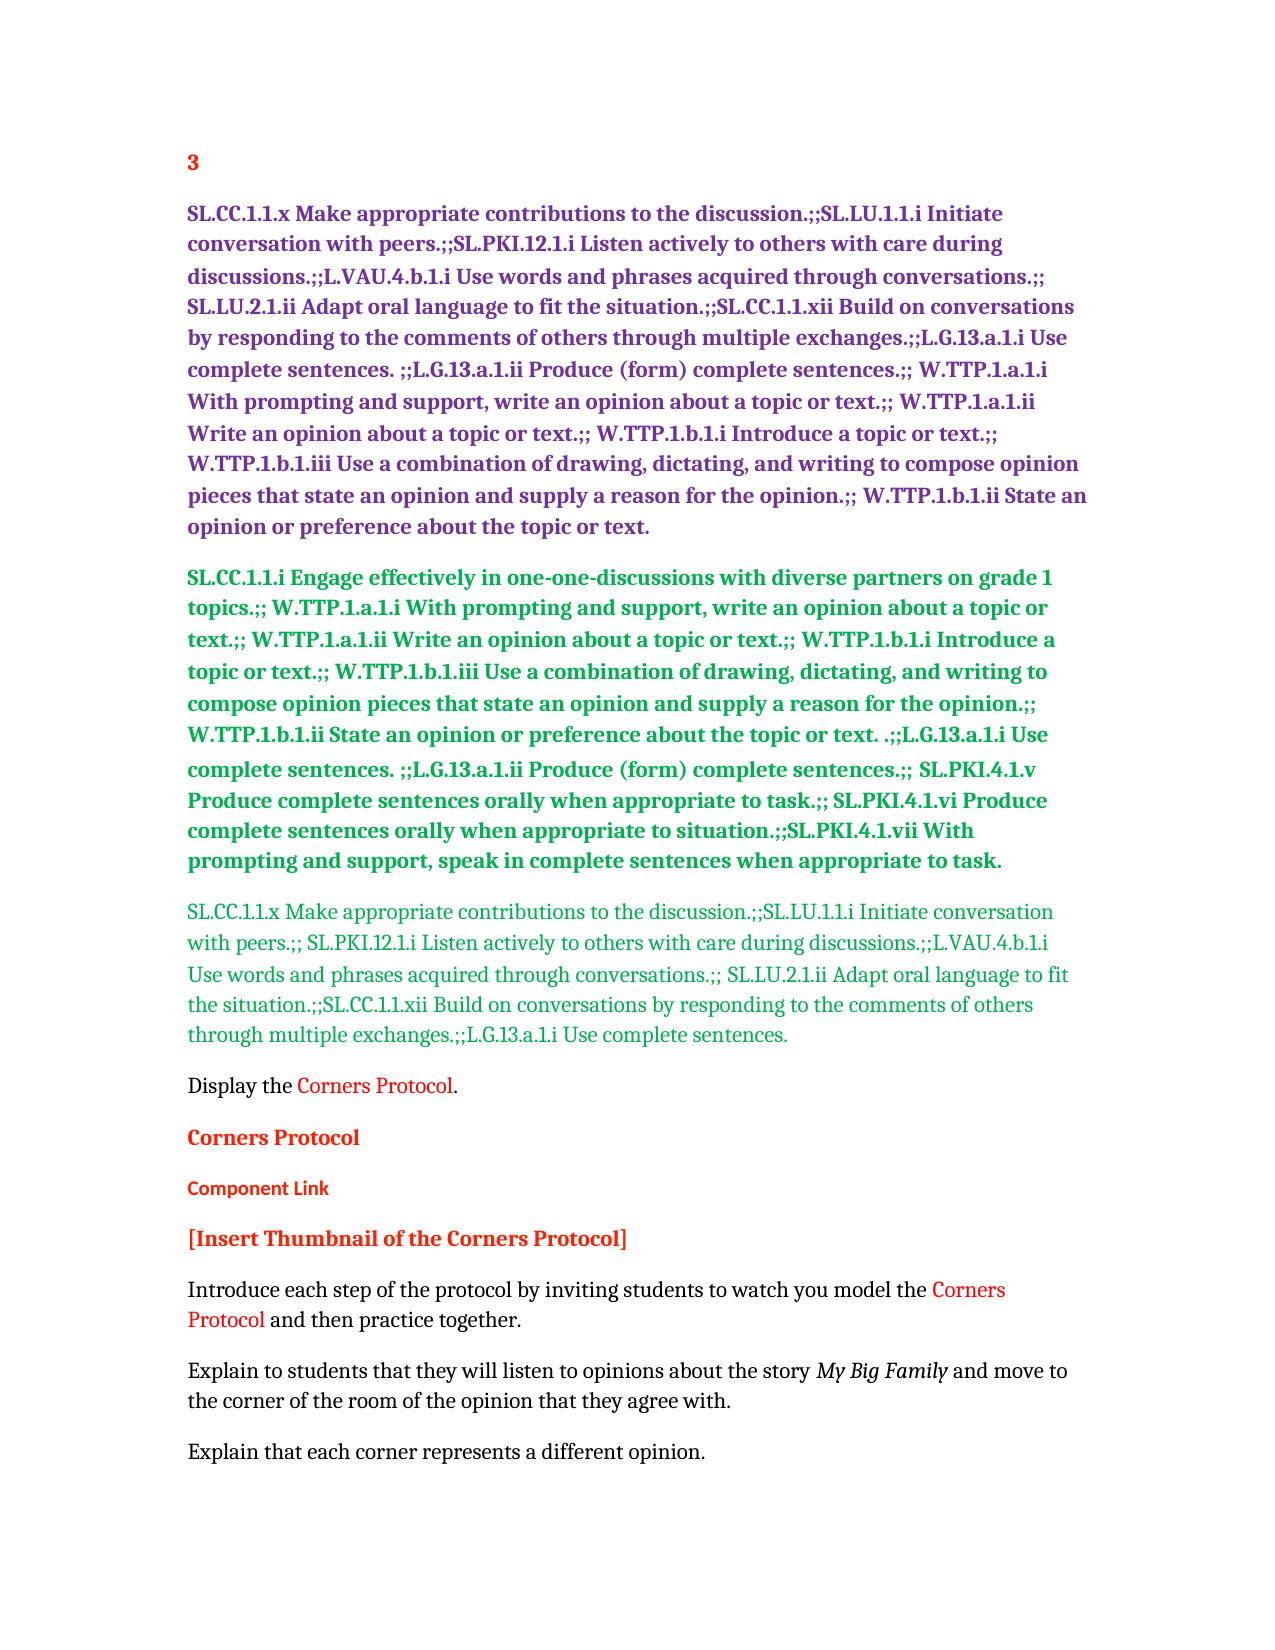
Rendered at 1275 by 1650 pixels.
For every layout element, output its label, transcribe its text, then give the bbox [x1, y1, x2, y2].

text Explain that each corner represents a different opinion. [187, 1439, 1087, 1465]
text Introduce each step of the protocol by inviting students to watch you model the Corners Protocol and then practice together. [187, 1276, 1087, 1333]
text Corners Protocol [187, 1124, 1087, 1151]
text [Insert Thumbnail of the Corners Protocol] [187, 1225, 1087, 1252]
text Component Link [187, 1175, 1087, 1201]
text SL.CC.1.1.x Make appropriate contributions to the discussion.;;SL.LU.1.1.i Initiate conversation with peers.;; SL.PKI.12.1.i Listen actively to others with care during discussions.;;L.VAU.4.b.1.i Use words and phrases acquired through conversations.;; SL.LU.2.1.ii Adapt oral language to fit the situation.;;SL.CC.1.1.xii Build on conversations by responding to the comments of others through multiple exchanges.;;L.G.13.a.1.i Use complete sentences. [187, 899, 1087, 1049]
text SL.CC.1.1.i Engage effectively in one-one-discussions with diverse partners on grade 1 topics.;; W.TTP.1.a.1.i With prompting and support, write an opinion about a topic or text.;; W.TTP.1.a.1.ii Write an opinion about a topic or text.;; W.TTP.1.b.1.i Introduce a topic or text.;; W.TTP.1.b.1.iii Use a combination of drawing, dictating, and writing to compose opinion pieces that state an opinion and supply a reason for the opinion.;; W.TTP.1.b.1.ii State an opinion or preference about the topic or text. .;;L.G.13.a.1.i Use complete sentences. ;;L.G.13.a.1.ii Produce (form) complete sentences.;; SL.PKI.4.1.v Produce complete sentences orally when appropriate to task.;; SL.PKI.4.1.vi Produce complete sentences orally when appropriate to situation.;;SL.PKI.4.1.vii With prompting and support, speak in complete sentences when appropriate to task. [187, 564, 1087, 874]
text Explain to students that they will listen to opinions about the story My Big Family and move to the corner of the room of the opinion that they agree with. [187, 1358, 1087, 1414]
text SL.CC.1.1.x Make appropriate contributions to the discussion.;;SL.LU.1.1.i Initiate conversation with peers.;;SL.PKI.12.1.i Listen actively to others with care during discussions.;;L.VAU.4.b.1.i Use words and phrases acquired through conversations.;; SL.LU.2.1.ii Adapt oral language to fit the situation.;;SL.CC.1.1.xii Build on conversations by responding to the comments of others through multiple exchanges.;;L.G.13.a.1.i Use complete sentences. ;;L.G.13.a.1.ii Produce (form) complete sentences.;; W.TTP.1.a.1.i With prompting and support, write an opinion about a topic or text.;; W.TTP.1.a.1.ii Write an opinion about a topic or text.;; W.TTP.1.b.1.i Introduce a topic or text.;; W.TTP.1.b.1.iii Use a combination of drawing, dictating, and writing to compose opinion pieces that state an opinion and supply a reason for the opinion.;; W.TTP.1.b.1.ii State an opinion or preference about the topic or text. [187, 201, 1087, 540]
text Display the Corners Protocol. [187, 1073, 1087, 1100]
text 3 [187, 150, 1087, 176]
